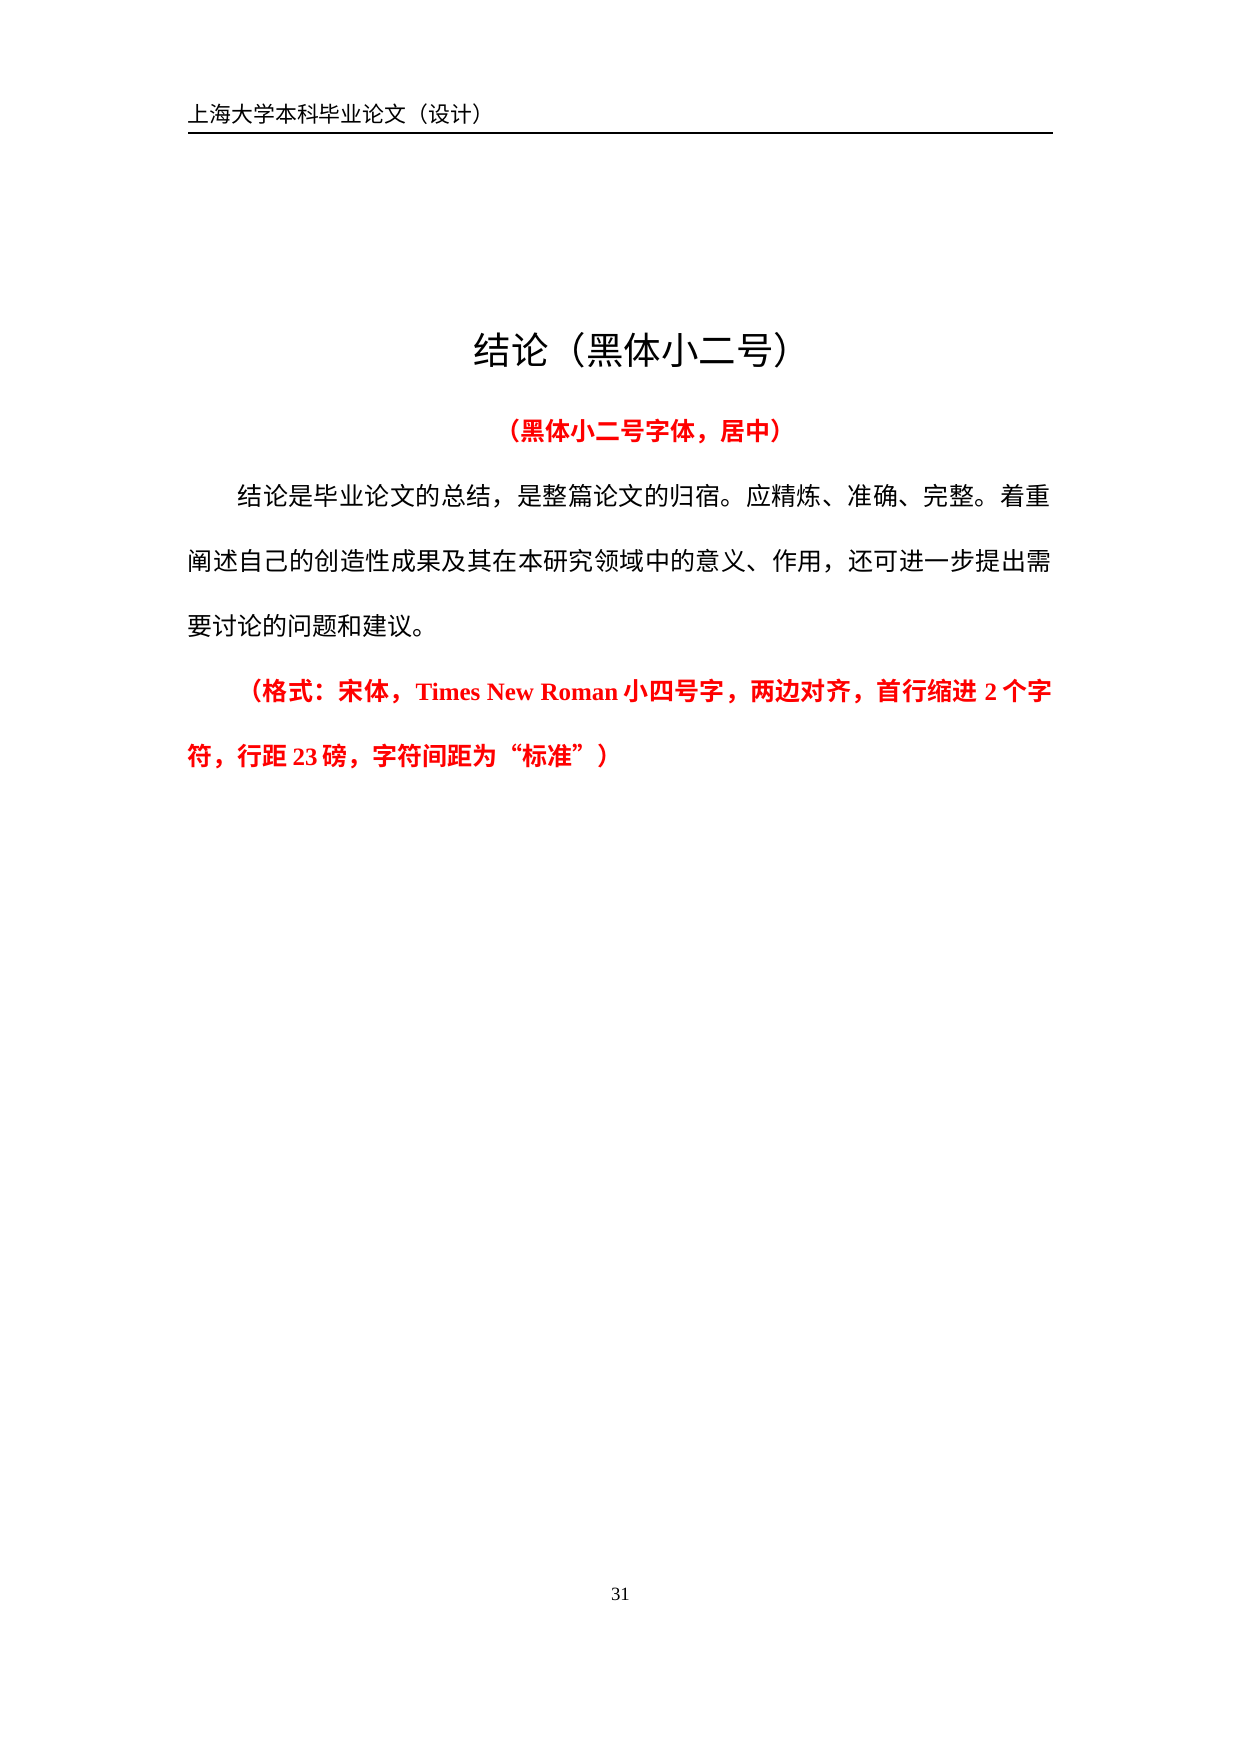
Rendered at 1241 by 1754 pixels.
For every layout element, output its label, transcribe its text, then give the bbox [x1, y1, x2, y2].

subtitle 结论（黑体小二号） [231, 316, 1053, 381]
text （黑体小二号字体，居中） [187, 397, 1053, 462]
text （格式：宋体，Times New Roman小四号字，两边对齐，首行缩进2个字符，行距23磅，字符间距为“标准”） [187, 657, 1053, 787]
text 结论是毕业论文的总结，是整篇论文的归宿。应精炼、准确、完整。着重阐述自己的创造性成果及其在本研究领域中的意义、作用，还可进一步提出需要讨论的问题和建议。 [187, 462, 1053, 657]
